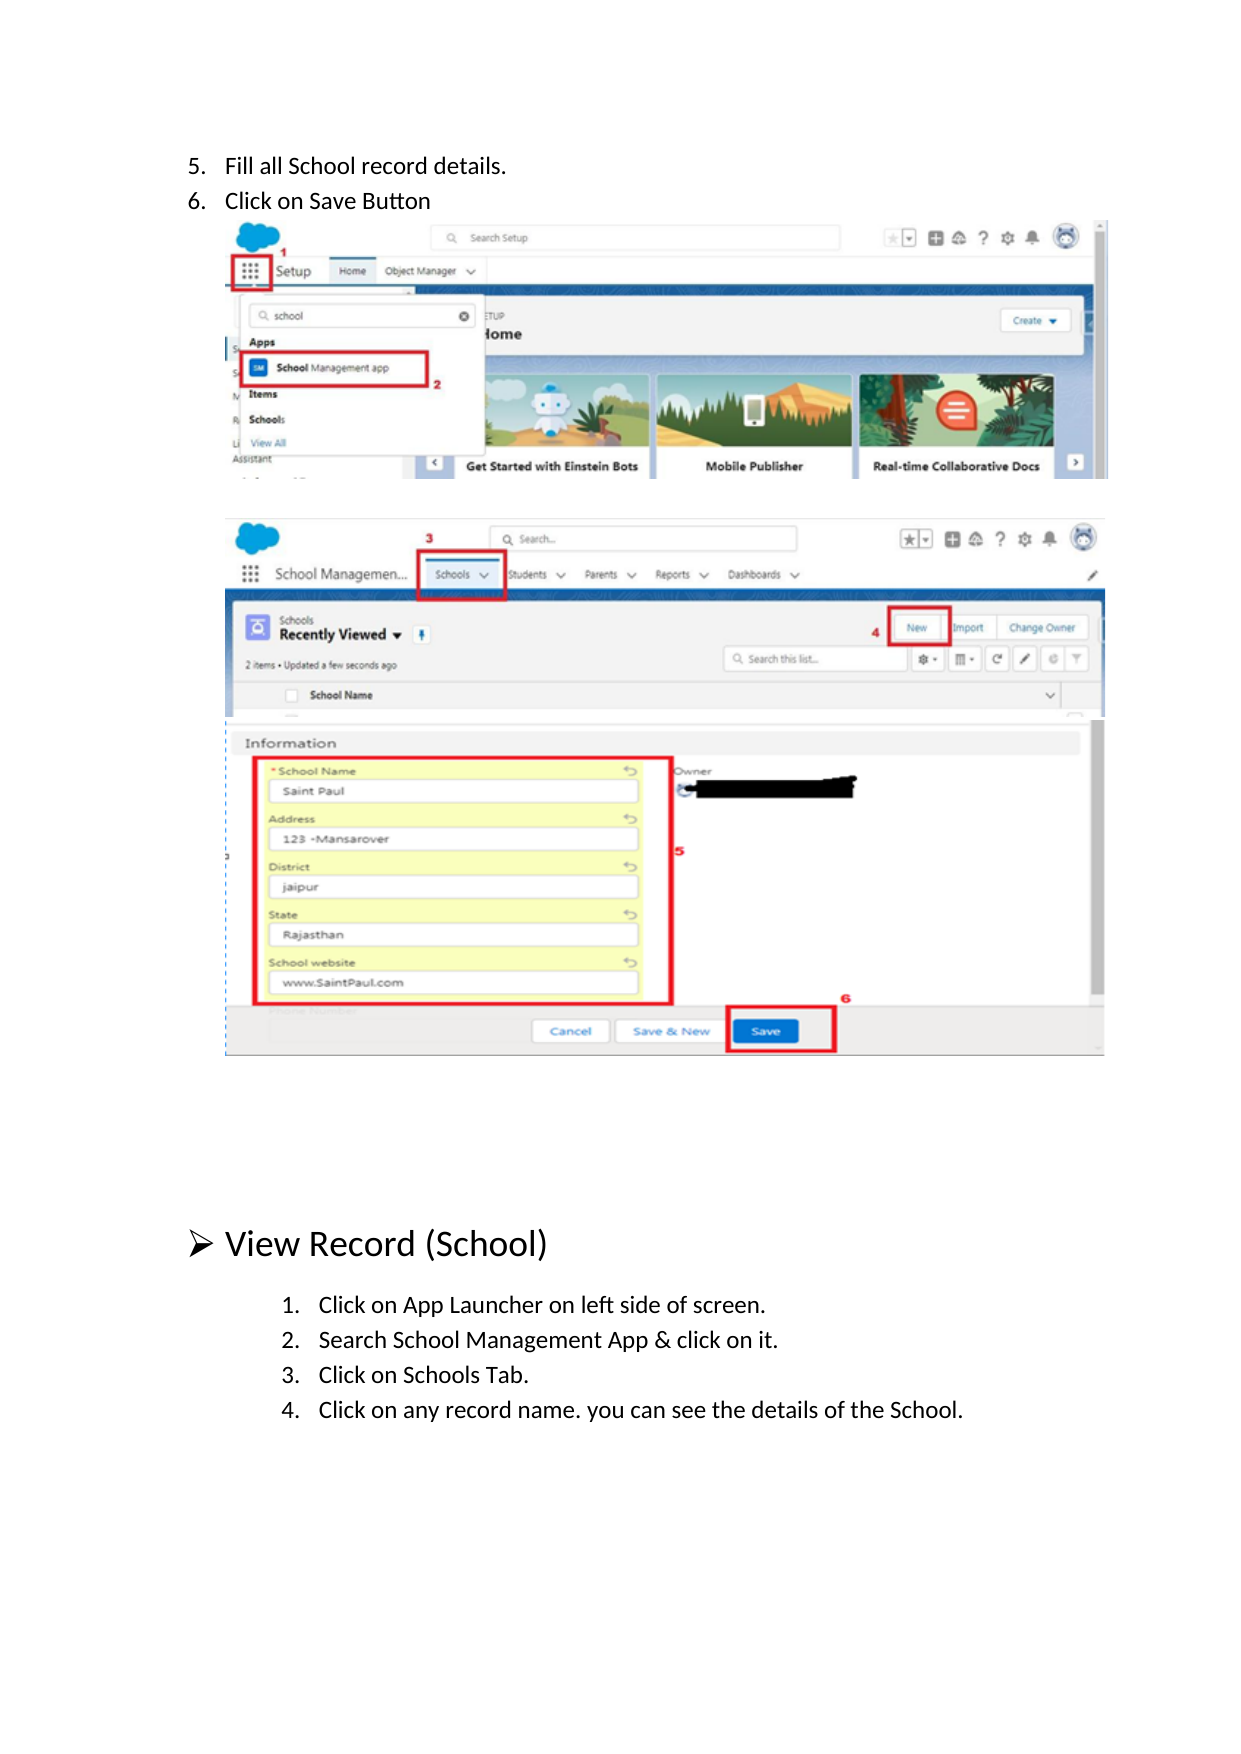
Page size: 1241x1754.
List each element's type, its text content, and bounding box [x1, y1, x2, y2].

list Fill all School record details. [187, 150, 1090, 181]
picture [225, 720, 1106, 1056]
picture [225, 518, 1106, 717]
picture [225, 220, 1109, 479]
list Search School Management App & click on it. [281, 1324, 1090, 1354]
list Click on any record name. you can see the details of the School. [281, 1394, 1090, 1424]
list Click on Save Button [187, 185, 1090, 216]
list Click on App Launcher on left side of screen. [281, 1289, 1090, 1319]
list Click on Schools Tab. [281, 1359, 1090, 1389]
list View Record (School) [187, 1200, 1090, 1277]
